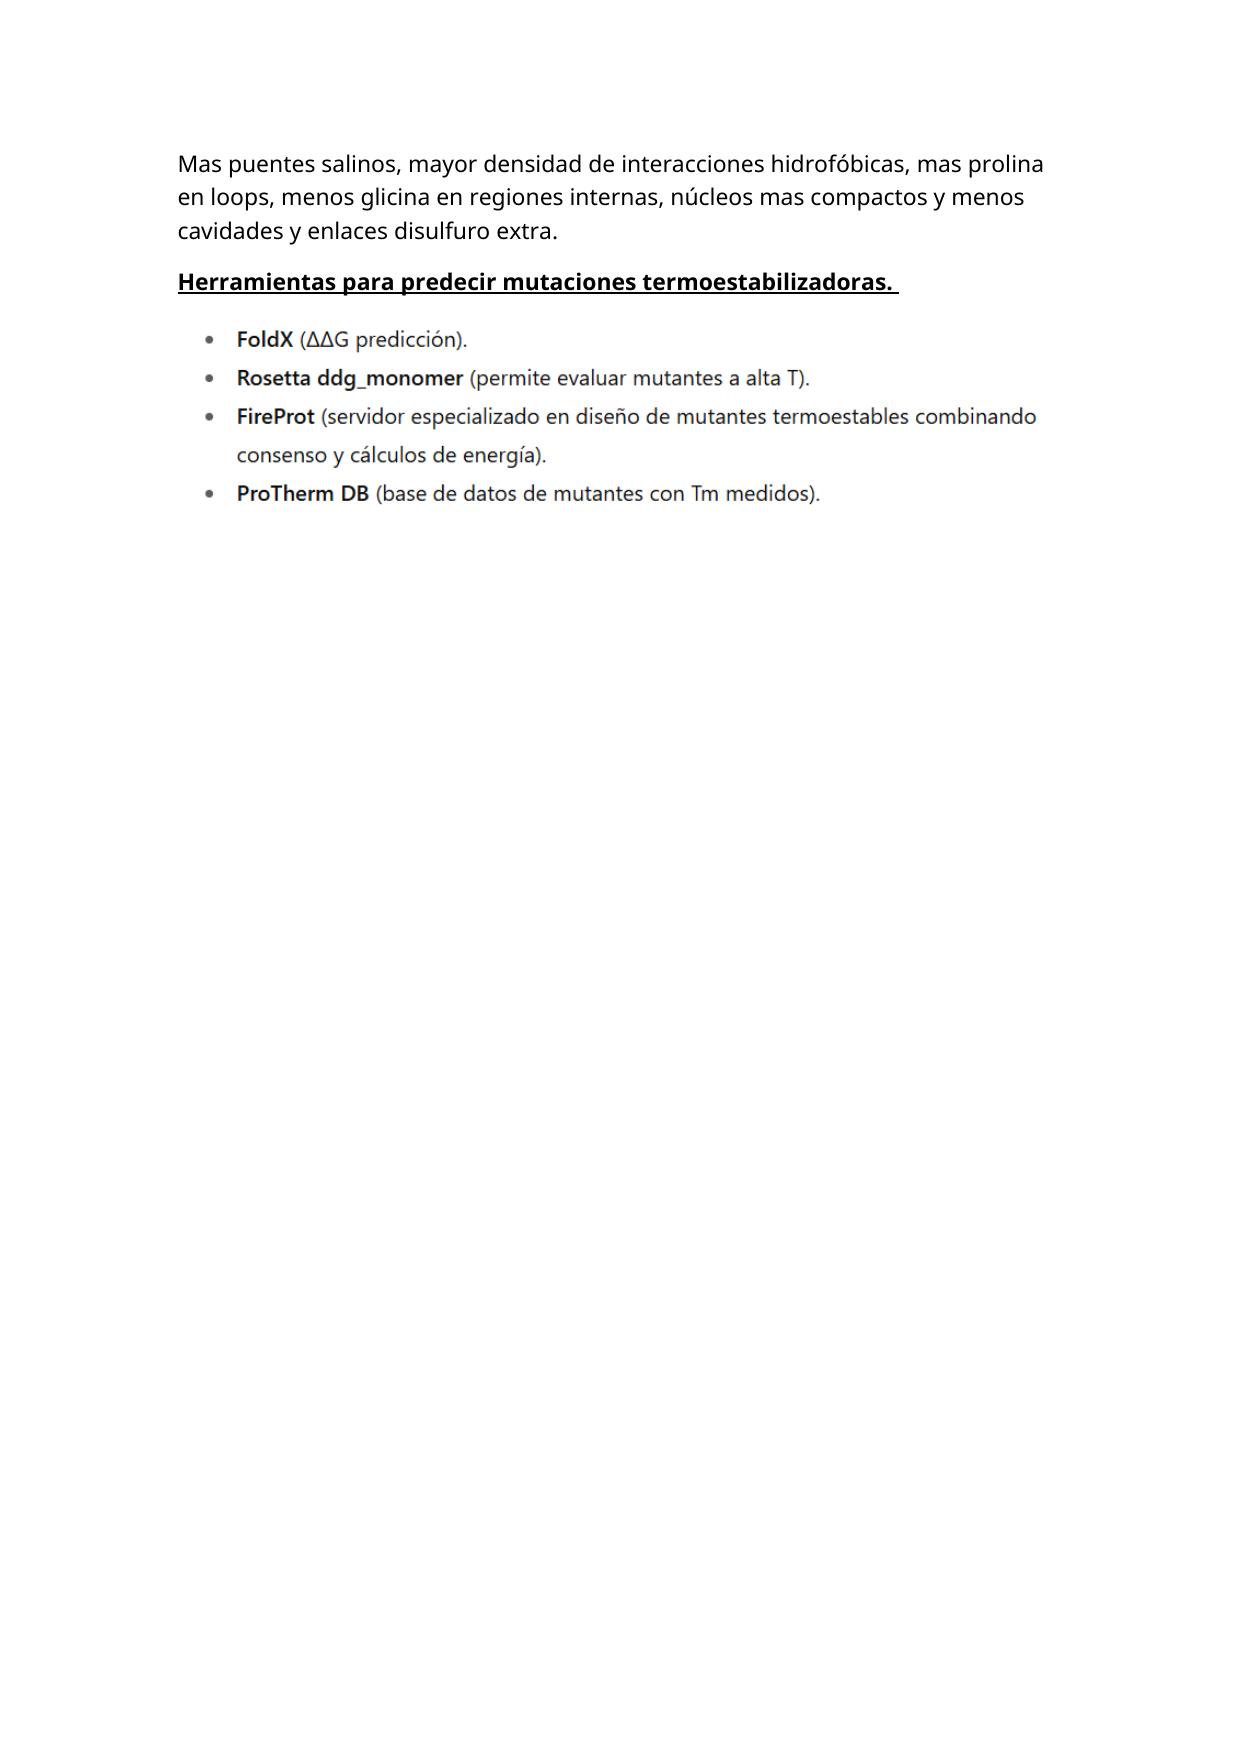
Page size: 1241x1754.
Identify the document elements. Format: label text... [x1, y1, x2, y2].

picture [177, 316, 1063, 524]
text Mas puentes salinos, mayor densidad de interacciones hidrofóbicas, mas prolina en loops, menos glicina en regiones internas, núcleos mas compactos y menos cavidades y enlaces disulfuro extra. [177, 148, 1063, 246]
text Herramientas para predecir mutaciones termoestabilizadoras. [177, 266, 1063, 297]
